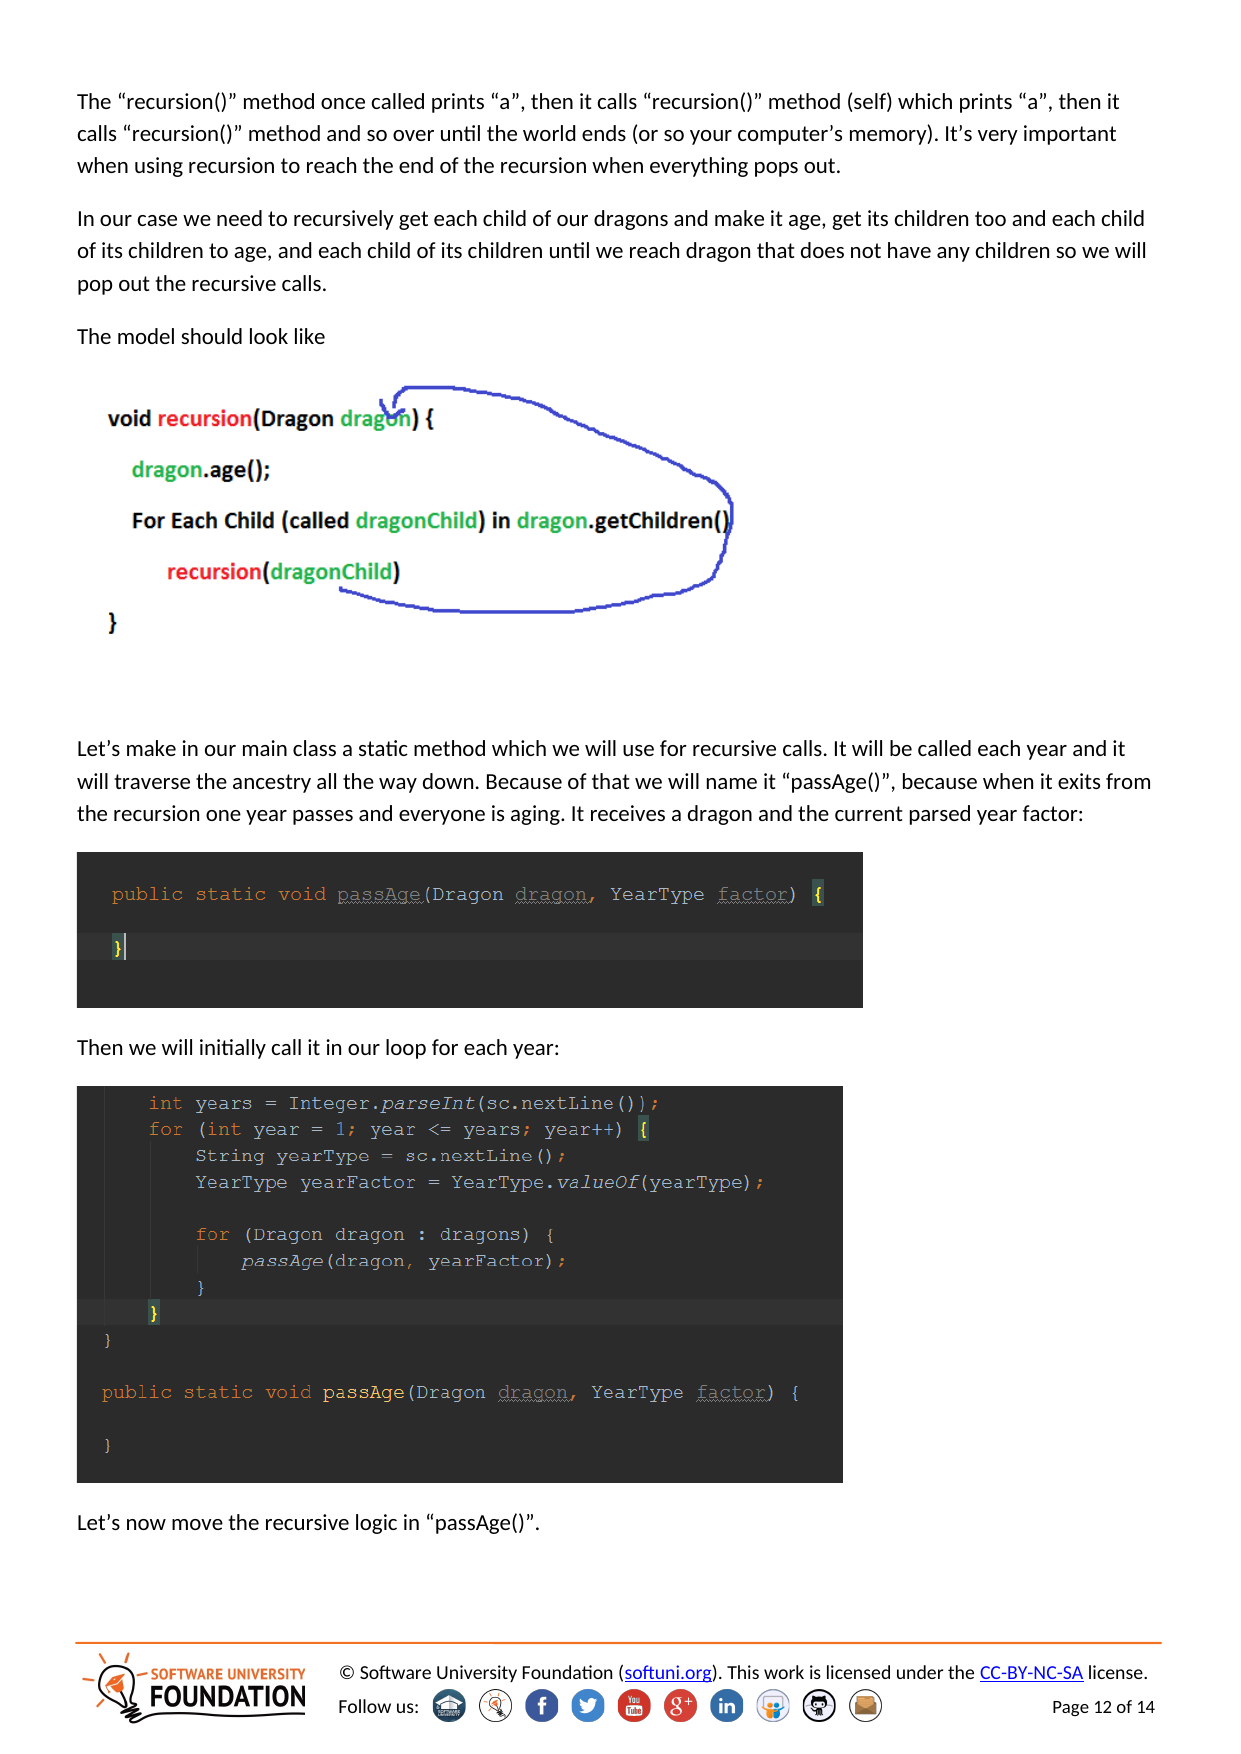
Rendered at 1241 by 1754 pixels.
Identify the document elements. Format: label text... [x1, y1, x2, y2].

picture [76, 852, 863, 1008]
text The “recursion()” method once called prints “a”, then it calls “recursion()” method (self) which prints “a”, then it calls “recursion()” method and so over until the world ends (or so your computer’s memory). It’s very important when using recursion to reach the end of the recursion when everything pops out. [77, 87, 1163, 179]
text Let’s now move the recursive logic in “passAge()”. [77, 1508, 1163, 1536]
picture [802, 1689, 836, 1722]
picture [756, 1689, 790, 1722]
text Let’s make in our main class a static method which we will use for recursive calls. It will be called each year and it will traverse the ancestry all the way down. Because of that we will name it “passAge()”, because when it exits from the recursion one year passes and everyone is aging. It receives a dragon and the current parsed year factor: [77, 734, 1163, 827]
picture [710, 1689, 744, 1722]
picture [76, 1086, 843, 1483]
picture [432, 1689, 466, 1722]
picture [849, 1689, 882, 1722]
picture [479, 1689, 512, 1722]
picture [81, 1651, 305, 1724]
picture [76, 375, 768, 710]
picture [617, 1689, 651, 1722]
text The model should look like [77, 322, 1163, 350]
text In our case we need to recursively get each child of our dragons and make it age, get its children too and each child of its children to age, and each child of its children until we reach dragon that does not have any children so we will pop out the recursive calls. [77, 204, 1163, 297]
picture [664, 1689, 697, 1722]
text Then we will initially call it in our loop for each year: [77, 1033, 1163, 1061]
picture [571, 1689, 605, 1722]
picture [525, 1689, 559, 1722]
